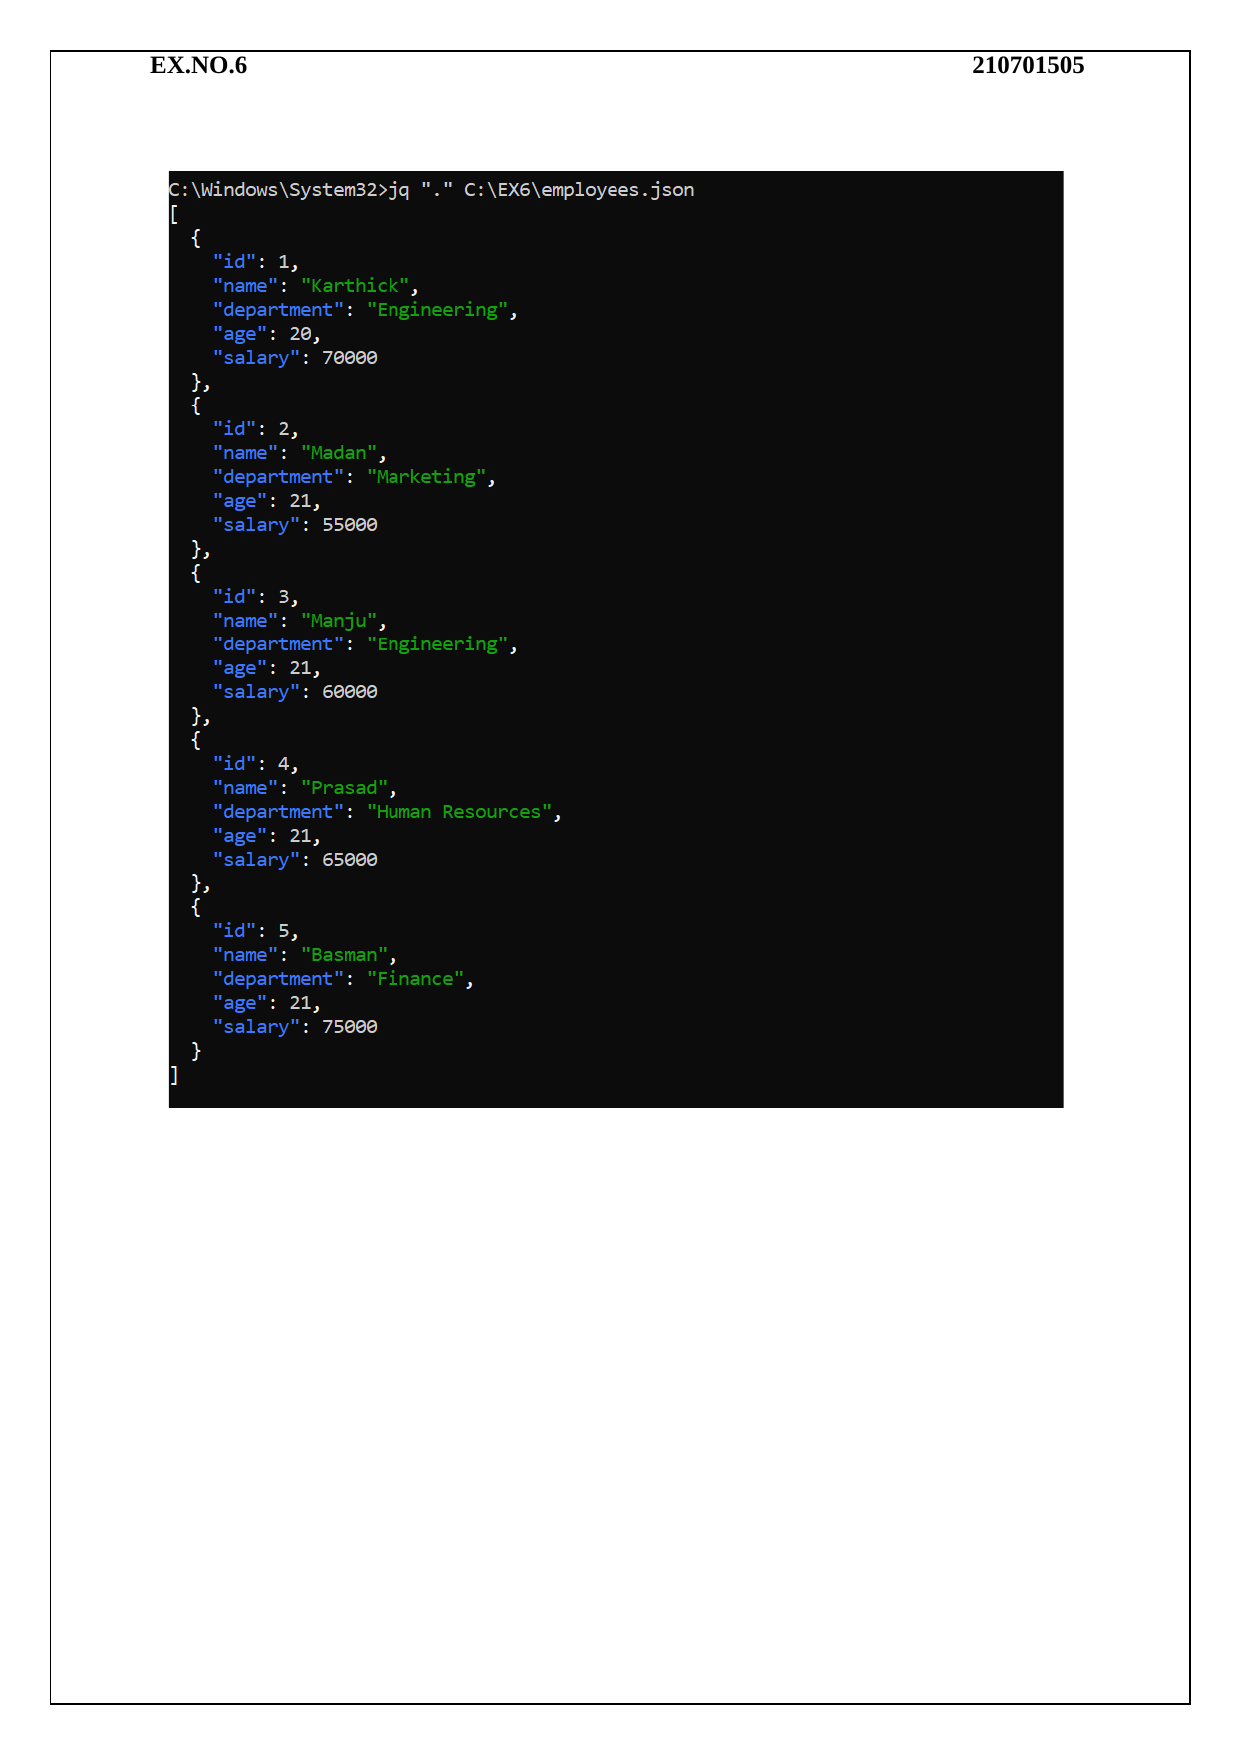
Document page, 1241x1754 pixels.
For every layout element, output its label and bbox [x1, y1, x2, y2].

picture [168, 171, 1064, 1108]
